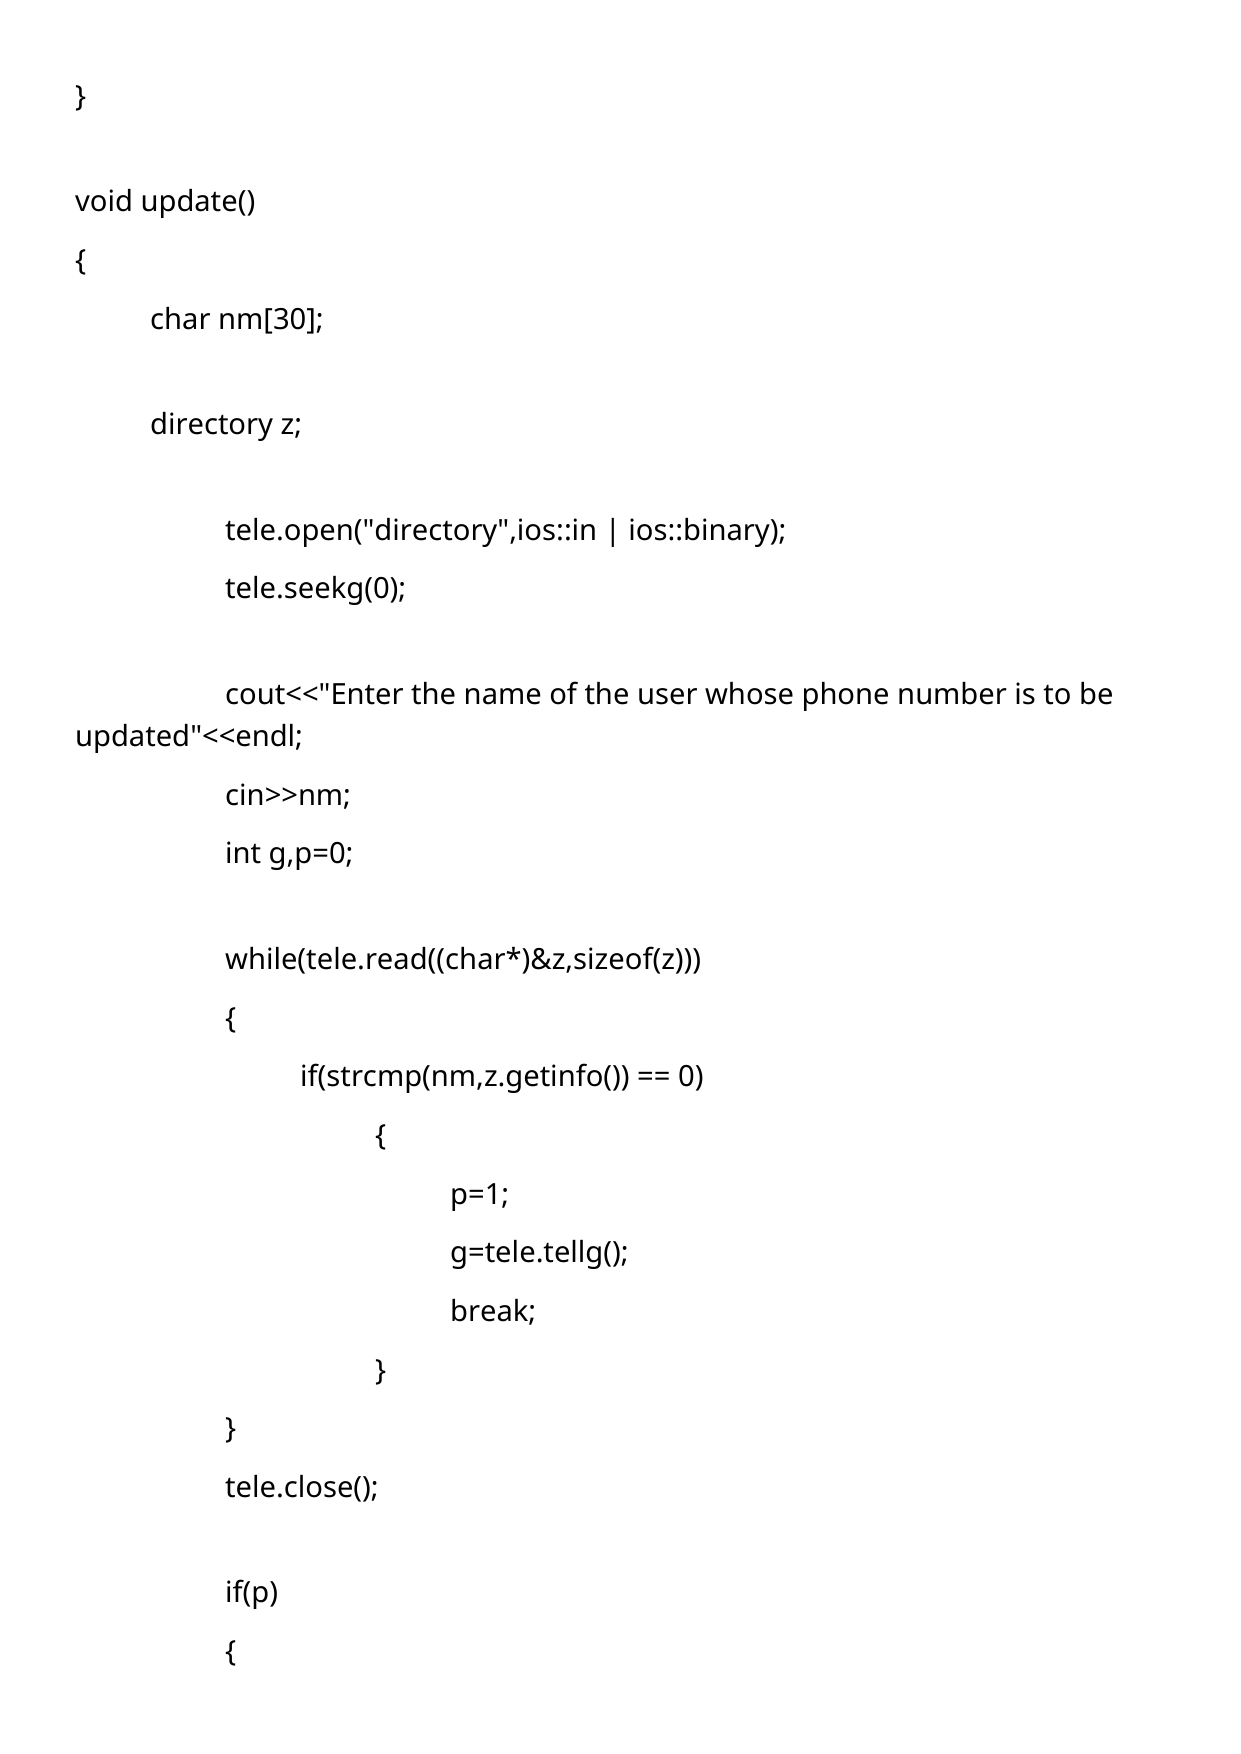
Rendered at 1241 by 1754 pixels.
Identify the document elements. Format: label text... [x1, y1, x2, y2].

text cin>>nm; [75, 774, 1165, 814]
text int g,p=0; [75, 833, 1165, 872]
text { [75, 1114, 1165, 1154]
text directory z; [75, 403, 1165, 443]
text { [75, 997, 1165, 1037]
text } [75, 1407, 1165, 1447]
text p=1; [75, 1173, 1165, 1213]
text tele.seekg(0); [75, 568, 1165, 607]
text break; [75, 1290, 1165, 1330]
text char nm[30]; [75, 298, 1165, 338]
text while(tele.read((char*)&z,sizeof(z))) [75, 938, 1165, 978]
text { [75, 239, 1165, 279]
text } [75, 75, 1165, 115]
text if(p) [75, 1572, 1165, 1611]
text { [75, 1630, 1165, 1670]
text if(strcmp(nm,z.getinfo()) == 0) [75, 1056, 1165, 1095]
text } [75, 1349, 1165, 1388]
text cout<<"Enter the name of the user whose phone number is to be updated"<<endl; [75, 673, 1165, 755]
text tele.close(); [75, 1466, 1165, 1506]
text tele.open("directory",ios::in | ios::binary); [75, 509, 1165, 549]
text void update() [75, 181, 1165, 220]
text g=tele.tellg(); [75, 1232, 1165, 1271]
